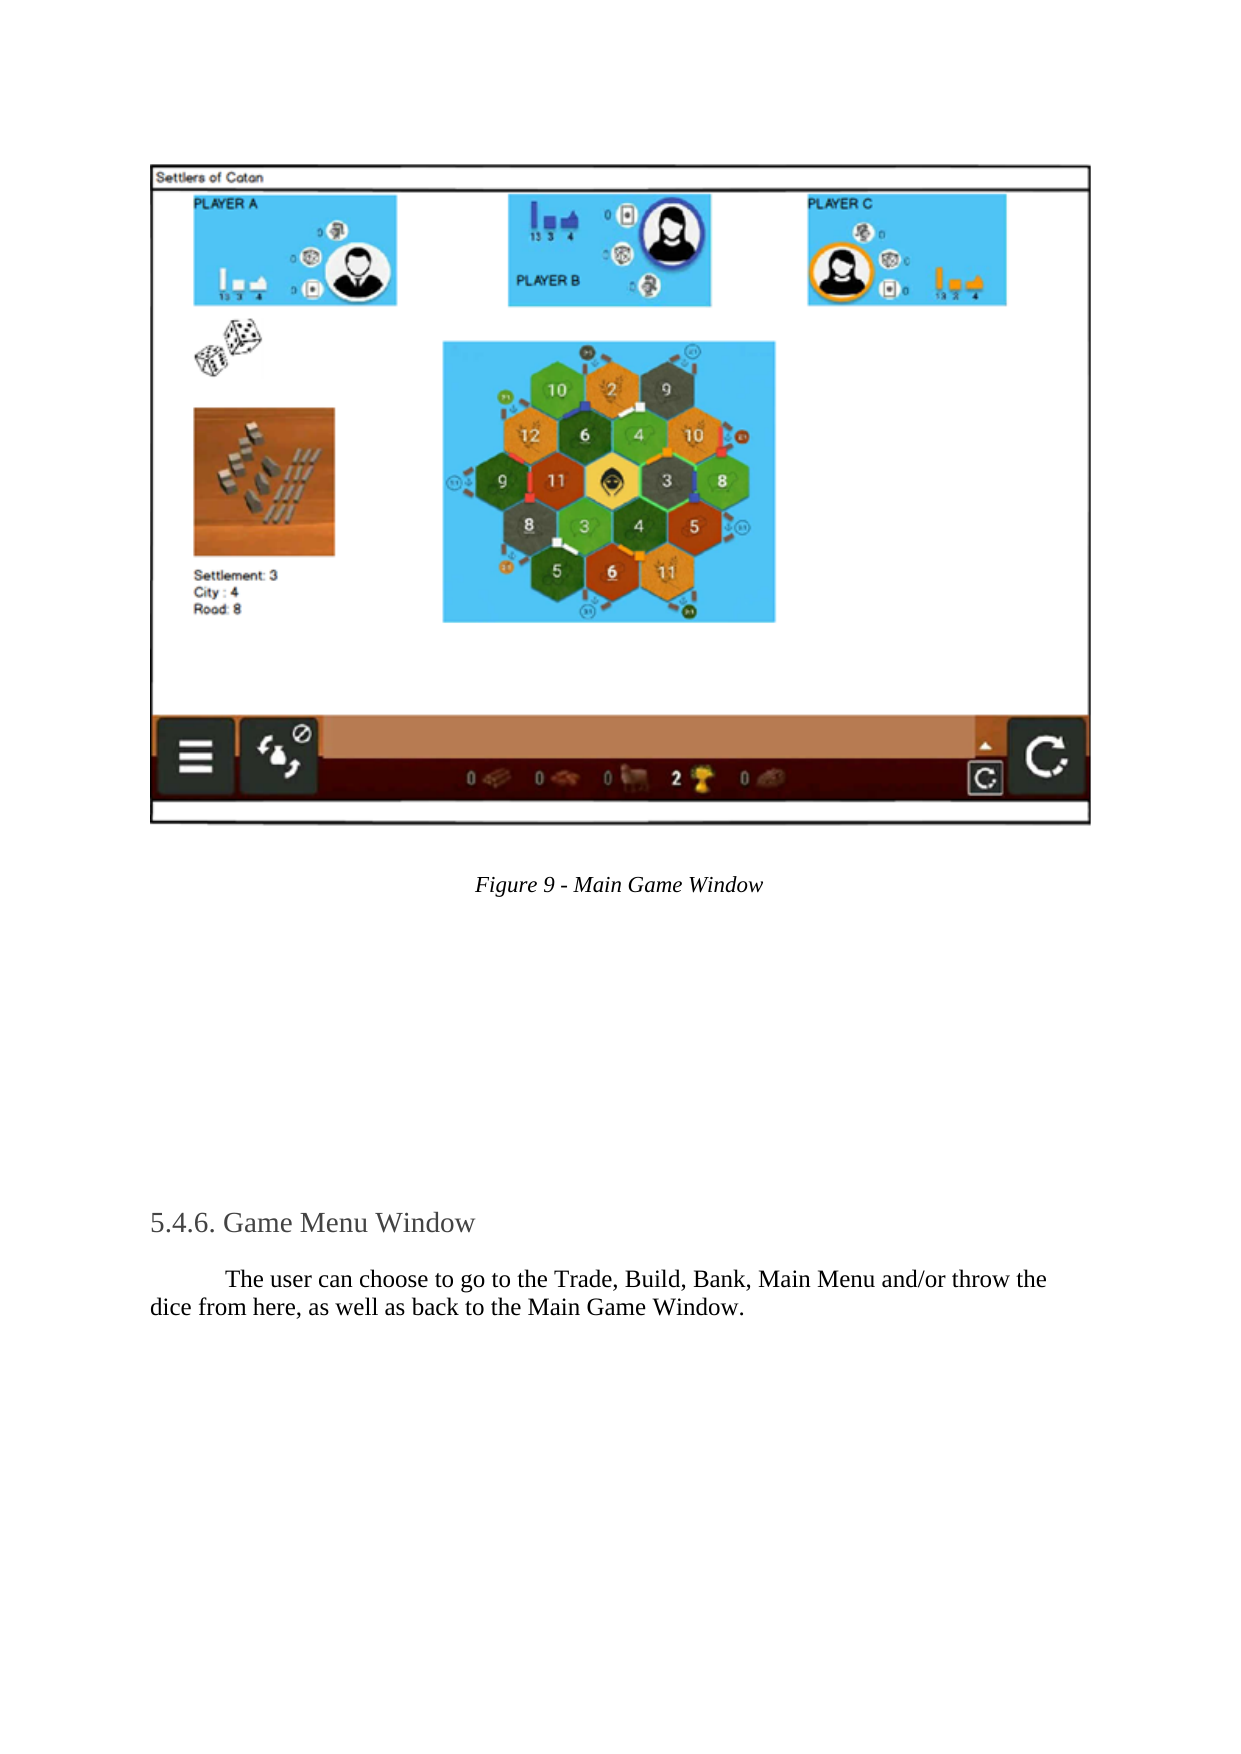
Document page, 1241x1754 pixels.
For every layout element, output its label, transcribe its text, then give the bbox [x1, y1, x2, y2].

text Figure 9 - Main Game Window [150, 871, 1090, 897]
subtitle 5.4.6. Game Menu Window [150, 1205, 1090, 1239]
picture [150, 150, 1091, 846]
text The user can choose to go to the Trade, Build, Bank, Main Menu and/or throw the dice from here, as well as back to the Main Game Window. [150, 1264, 1090, 1321]
